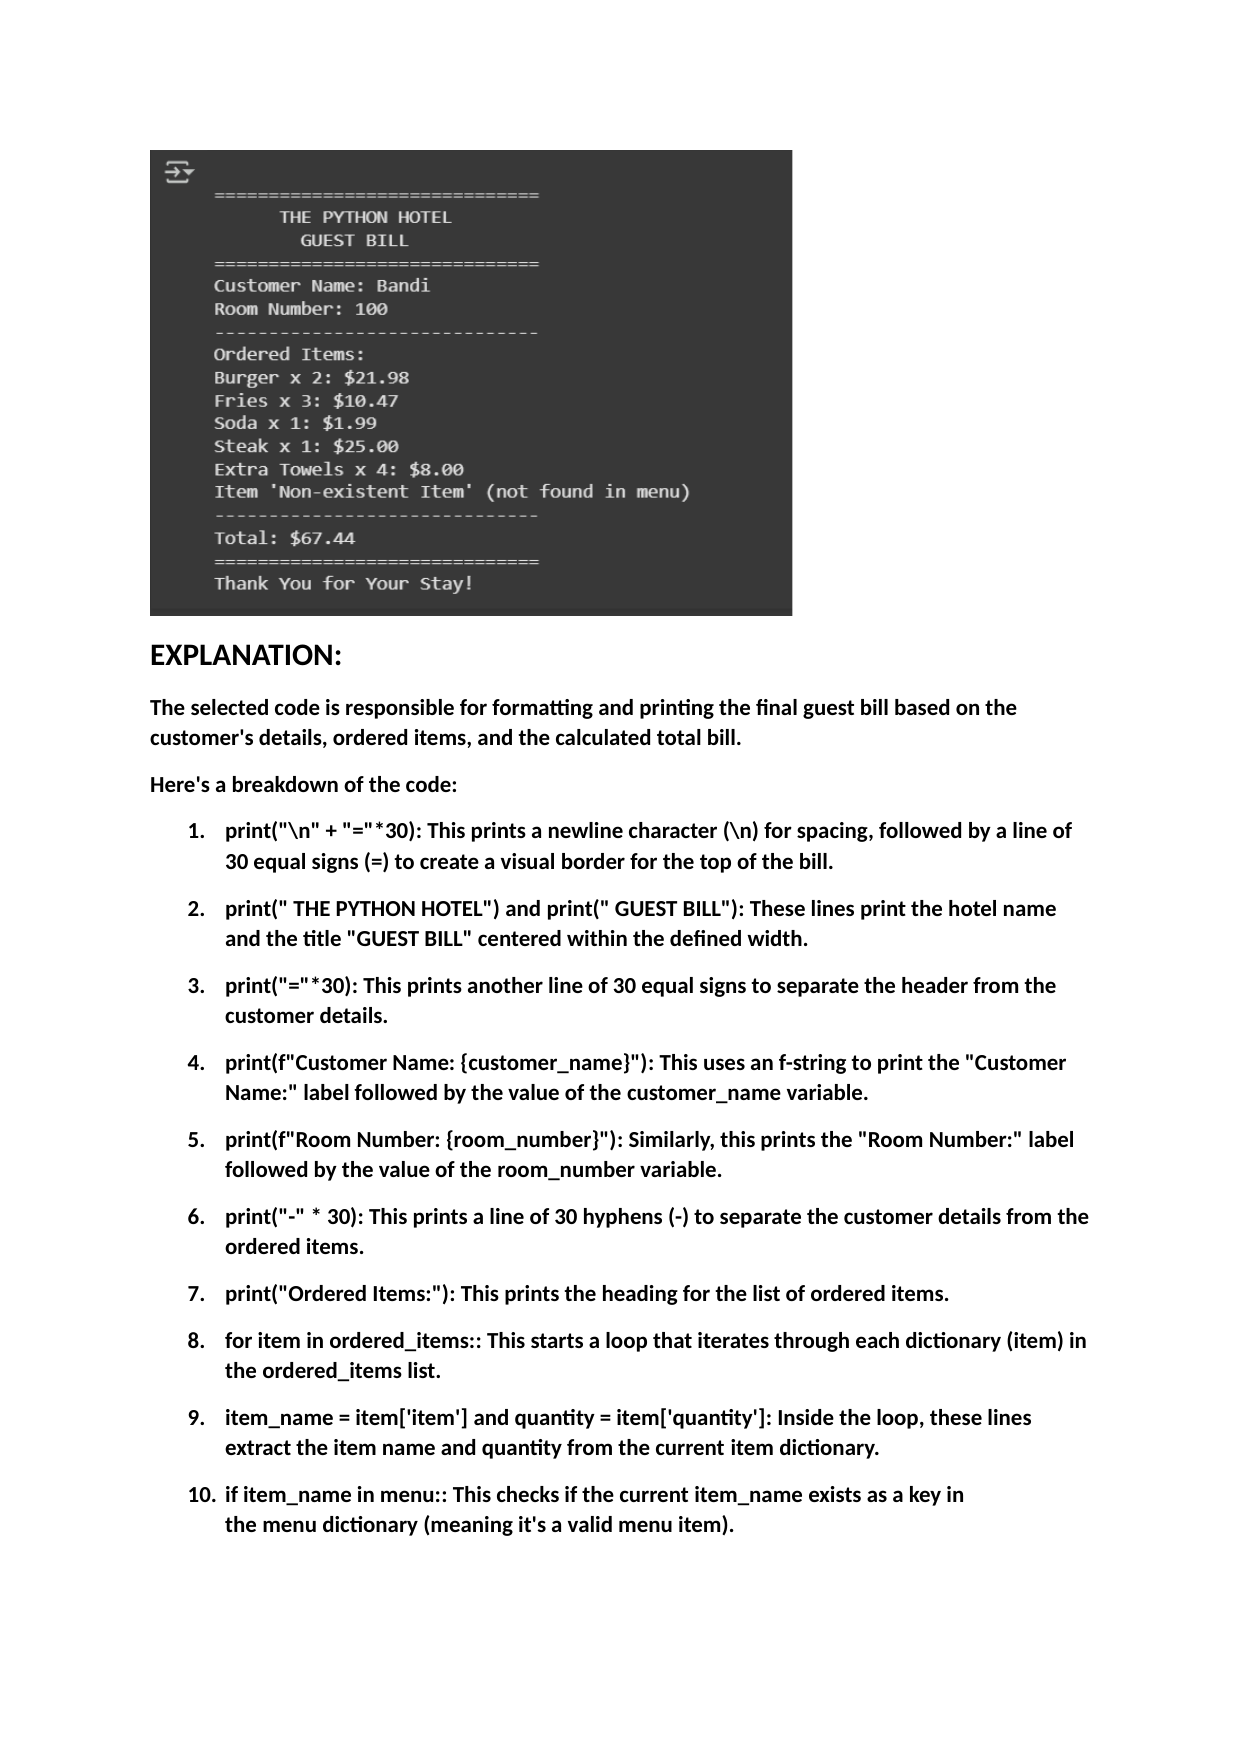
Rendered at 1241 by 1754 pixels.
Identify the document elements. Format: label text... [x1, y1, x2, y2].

list if item_name in menu:: This checks if the current item_name exists as a key in the menu dictionary (meaning it's a valid menu item). [187, 1480, 1090, 1538]
picture [150, 150, 793, 616]
list print("\n" + "="*30): This prints a newline character (\n) for spacing, followed by a line of 30 equal signs (=) to create a visual border for the top of the bill. [187, 817, 1090, 875]
text Here's a breakdown of the code: [150, 770, 1090, 798]
list print(" THE PYTHON HOTEL") and print(" GUEST BILL"): These lines print the hotel name and the title "GUEST BILL" centered within the defined width. [187, 894, 1090, 952]
list item_name = item['item'] and quantity = item['quantity']: Inside the loop, these lines extract the item name and quantity from the current item dictionary. [187, 1403, 1090, 1461]
list for item in ordered_items:: This starts a loop that iterates through each dictionary (item) in the ordered_items list. [187, 1326, 1090, 1384]
list print("Ordered Items:"): This prints the heading for the list of ordered items. [187, 1279, 1090, 1307]
list print("-" * 30): This prints a line of 30 hyphens (-) to separate the customer details from the ordered items. [187, 1202, 1090, 1260]
text The selected code is responsible for formatting and printing the final guest bill based on the customer's details, ordered items, and the calculated total bill. [150, 693, 1090, 751]
list print("="*30): This prints another line of 30 equal signs to separate the header from the customer details. [187, 971, 1090, 1029]
text EXPLANATION: [150, 635, 1090, 673]
list print(f"Room Number: {room_number}"): Similarly, this prints the "Room Number:" label followed by the value of the room_number variable. [187, 1125, 1090, 1183]
list print(f"Customer Name: {customer_name}"): This uses an f-string to print the "Customer Name:" label followed by the value of the customer_name variable. [187, 1048, 1090, 1106]
